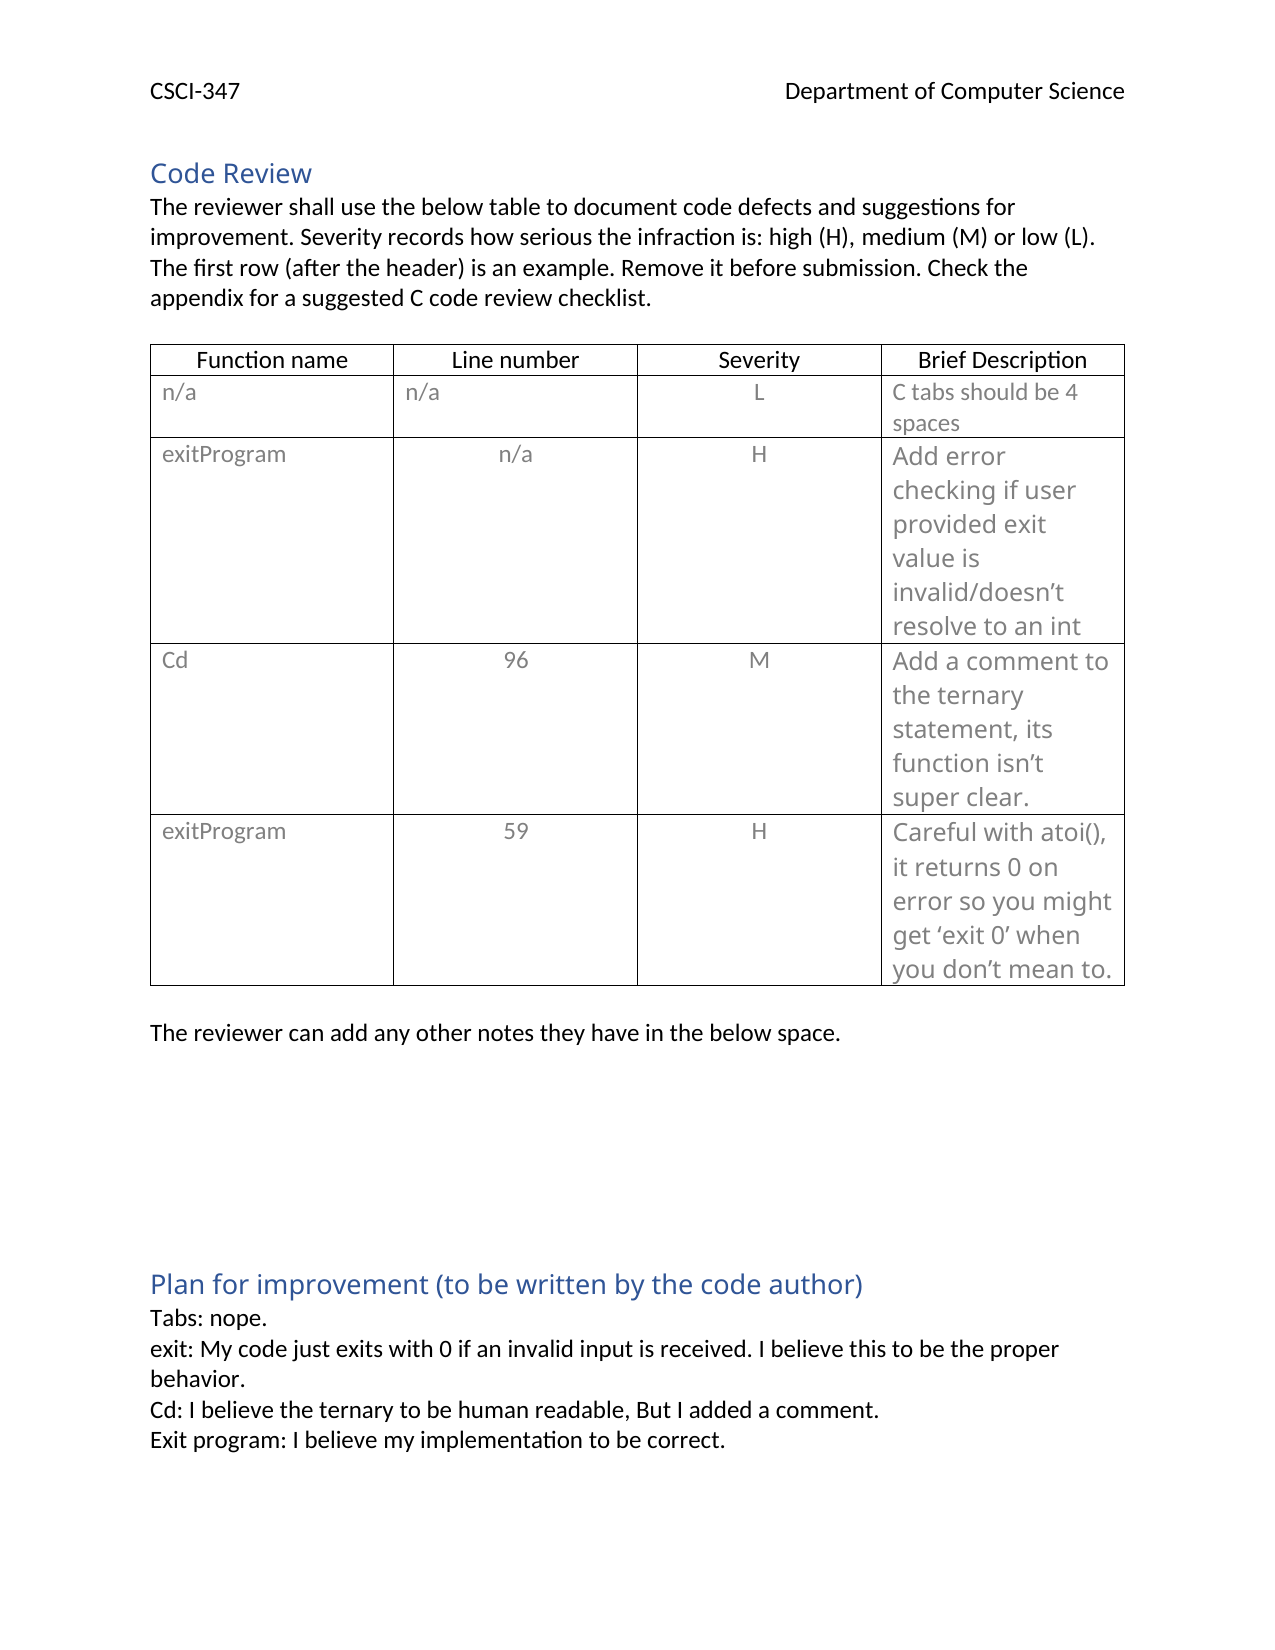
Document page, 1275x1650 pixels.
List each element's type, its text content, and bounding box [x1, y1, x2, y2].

table_cell C tabs should be 4 spaces [882, 376, 1124, 437]
table_cell exitProgram [151, 438, 393, 643]
subtitle Code Review [150, 154, 1125, 191]
table_cell n/a [394, 376, 637, 437]
table_header Severity [638, 345, 881, 375]
text Exit program: I believe my implementation to be correct. [150, 1424, 1125, 1455]
table_cell H [638, 815, 881, 985]
table_cell Add a comment to the ternary statement, its function isn’t super clear. [1023, 644, 1124, 814]
text The reviewer shall use the below table to document code defects and suggestions for improvement. Severity records how serious the infraction is: high (H), medium (M) or low (L). The first row (after the header) is an example. Remove it before submission. Check the appendix for a suggested C code review checklist. [150, 191, 1125, 313]
table_cell H [638, 438, 881, 643]
text The reviewer can add any other notes they have in the below space. [150, 1017, 1125, 1047]
table_cell L [638, 376, 881, 437]
table_cell Careful with atoi(), it returns 0 on error so you might get ‘exit 0’ when you don’t mean to. [1059, 815, 1124, 985]
table_cell n/a [394, 438, 637, 643]
text Tabs: nope. exit: My code just exits with 0 if an invalid input is received. I believe this to be the proper behavior. Cd: I believe the ternary to be human readable, But I added a comment. [150, 1302, 1125, 1424]
table_cell 59 [394, 815, 637, 985]
subtitle Plan for improvement (to be written by the code author) [150, 1265, 1125, 1302]
table_cell n/a [151, 376, 393, 437]
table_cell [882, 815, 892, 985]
table_cell Add error checking if user provided exit value is invalid/doesn’t resolve to an int [882, 438, 1124, 643]
table_cell 96 [394, 644, 637, 814]
table_header Line number [394, 345, 637, 375]
table_cell exitProgram [151, 815, 393, 985]
table_cell Cd [151, 644, 393, 814]
table_header Brief Description [882, 345, 1124, 375]
table_cell M [638, 644, 881, 814]
table_header Function name [151, 345, 393, 375]
